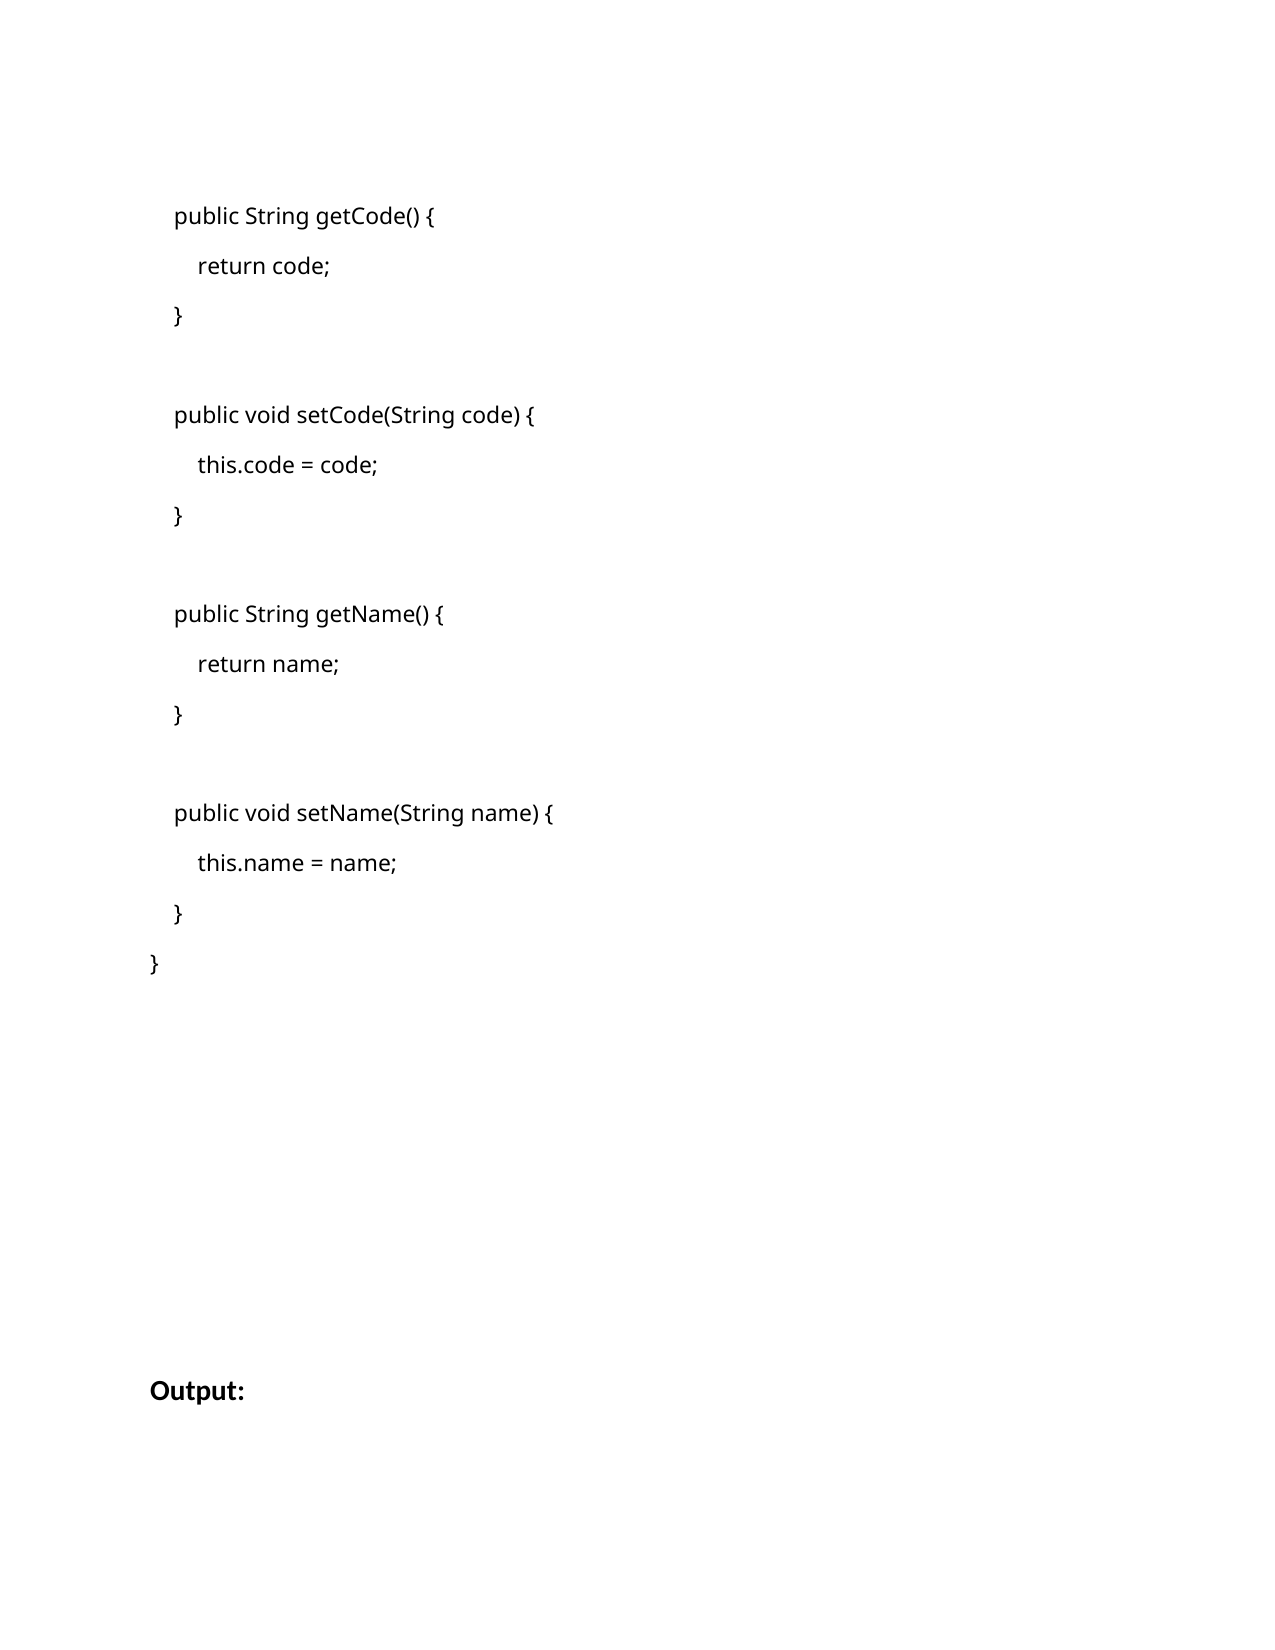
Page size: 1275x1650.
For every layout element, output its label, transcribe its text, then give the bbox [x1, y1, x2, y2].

text public void setCode(String code) { [150, 399, 1125, 430]
text this.code = code; [150, 449, 1125, 480]
text this.name = name; [150, 847, 1125, 878]
text } [150, 698, 1125, 729]
text } [150, 498, 1125, 530]
text public void setName(String name) { [150, 797, 1125, 828]
text } [150, 299, 1125, 331]
text Output: [150, 1372, 1125, 1408]
text public String getCode() { [150, 200, 1125, 231]
text } [150, 947, 1125, 978]
text } [150, 897, 1125, 928]
text return code; [150, 249, 1125, 281]
text public String getName() { [150, 598, 1125, 629]
text return name; [150, 648, 1125, 679]
